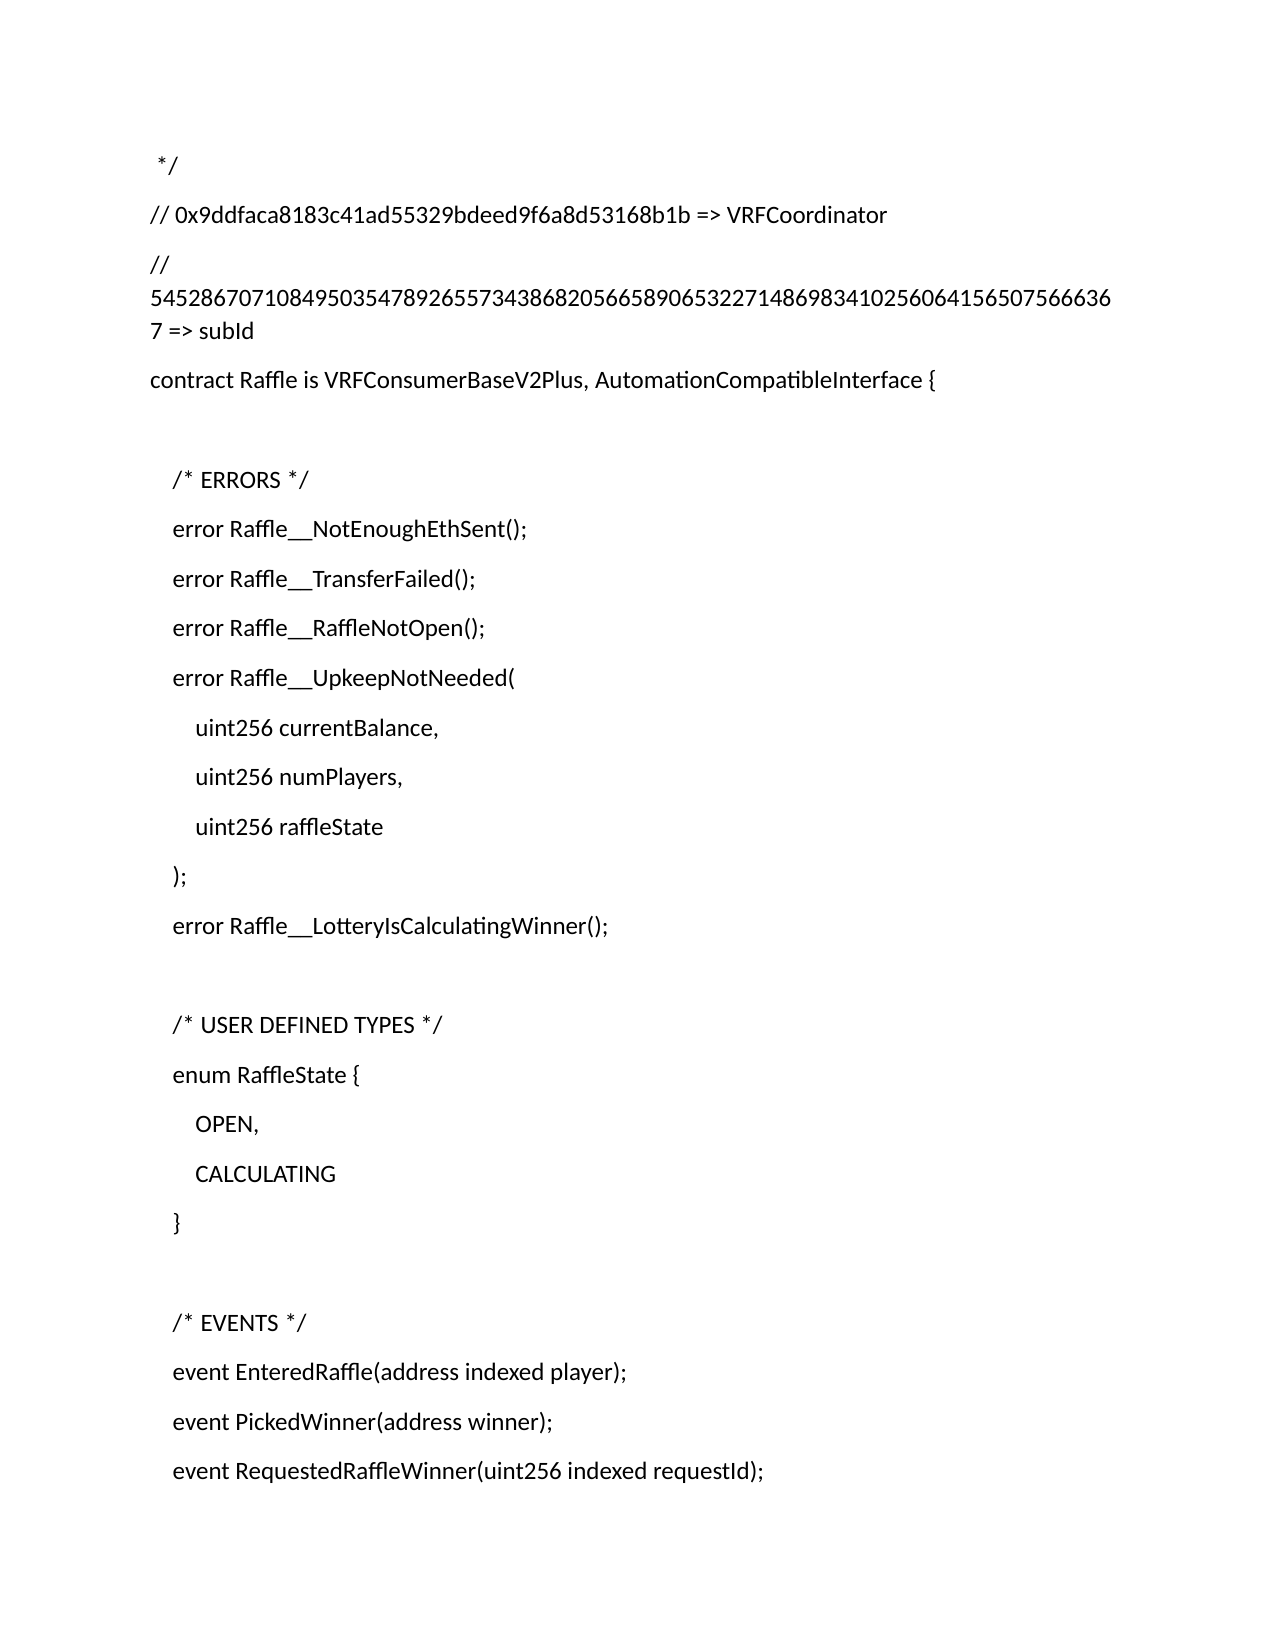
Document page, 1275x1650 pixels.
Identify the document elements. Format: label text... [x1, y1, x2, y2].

text OPEN, [150, 1108, 1125, 1139]
text enum RaffleState { [150, 1059, 1125, 1089]
text error Raffle__NotEnoughEthSent(); [150, 513, 1125, 544]
text event EnteredRaffle(address indexed player); [150, 1356, 1125, 1387]
text /* USER DEFINED TYPES */ [150, 1009, 1125, 1040]
text ); [150, 860, 1125, 891]
text event RequestedRaffleWinner(uint256 indexed requestId); [150, 1455, 1125, 1486]
text // 54528670710849503547892655734386820566589065322714869834102560641565075666367 => subId [150, 249, 1125, 346]
text error Raffle__UpkeepNotNeeded( [150, 662, 1125, 693]
text uint256 raffleState [150, 811, 1125, 841]
text // 0x9ddfaca8183c41ad55329bdeed9f6a8d53168b1b => VRFCoordinator [150, 199, 1125, 230]
text event PickedWinner(address winner); [150, 1406, 1125, 1436]
text /* EVENTS */ [150, 1307, 1125, 1337]
text error Raffle__RaffleNotOpen(); [150, 612, 1125, 643]
text contract Raffle is VRFConsumerBaseV2Plus, AutomationCompatibleInterface { [150, 364, 1125, 395]
text } [150, 1207, 1125, 1238]
text error Raffle__TransferFailed(); [150, 563, 1125, 593]
text uint256 currentBalance, [150, 712, 1125, 742]
text CALCULATING [150, 1158, 1125, 1188]
text uint256 numPlayers, [150, 761, 1125, 792]
text error Raffle__LotteryIsCalculatingWinner(); [150, 910, 1125, 941]
text /* ERRORS */ [150, 464, 1125, 494]
text */ [150, 150, 1125, 181]
